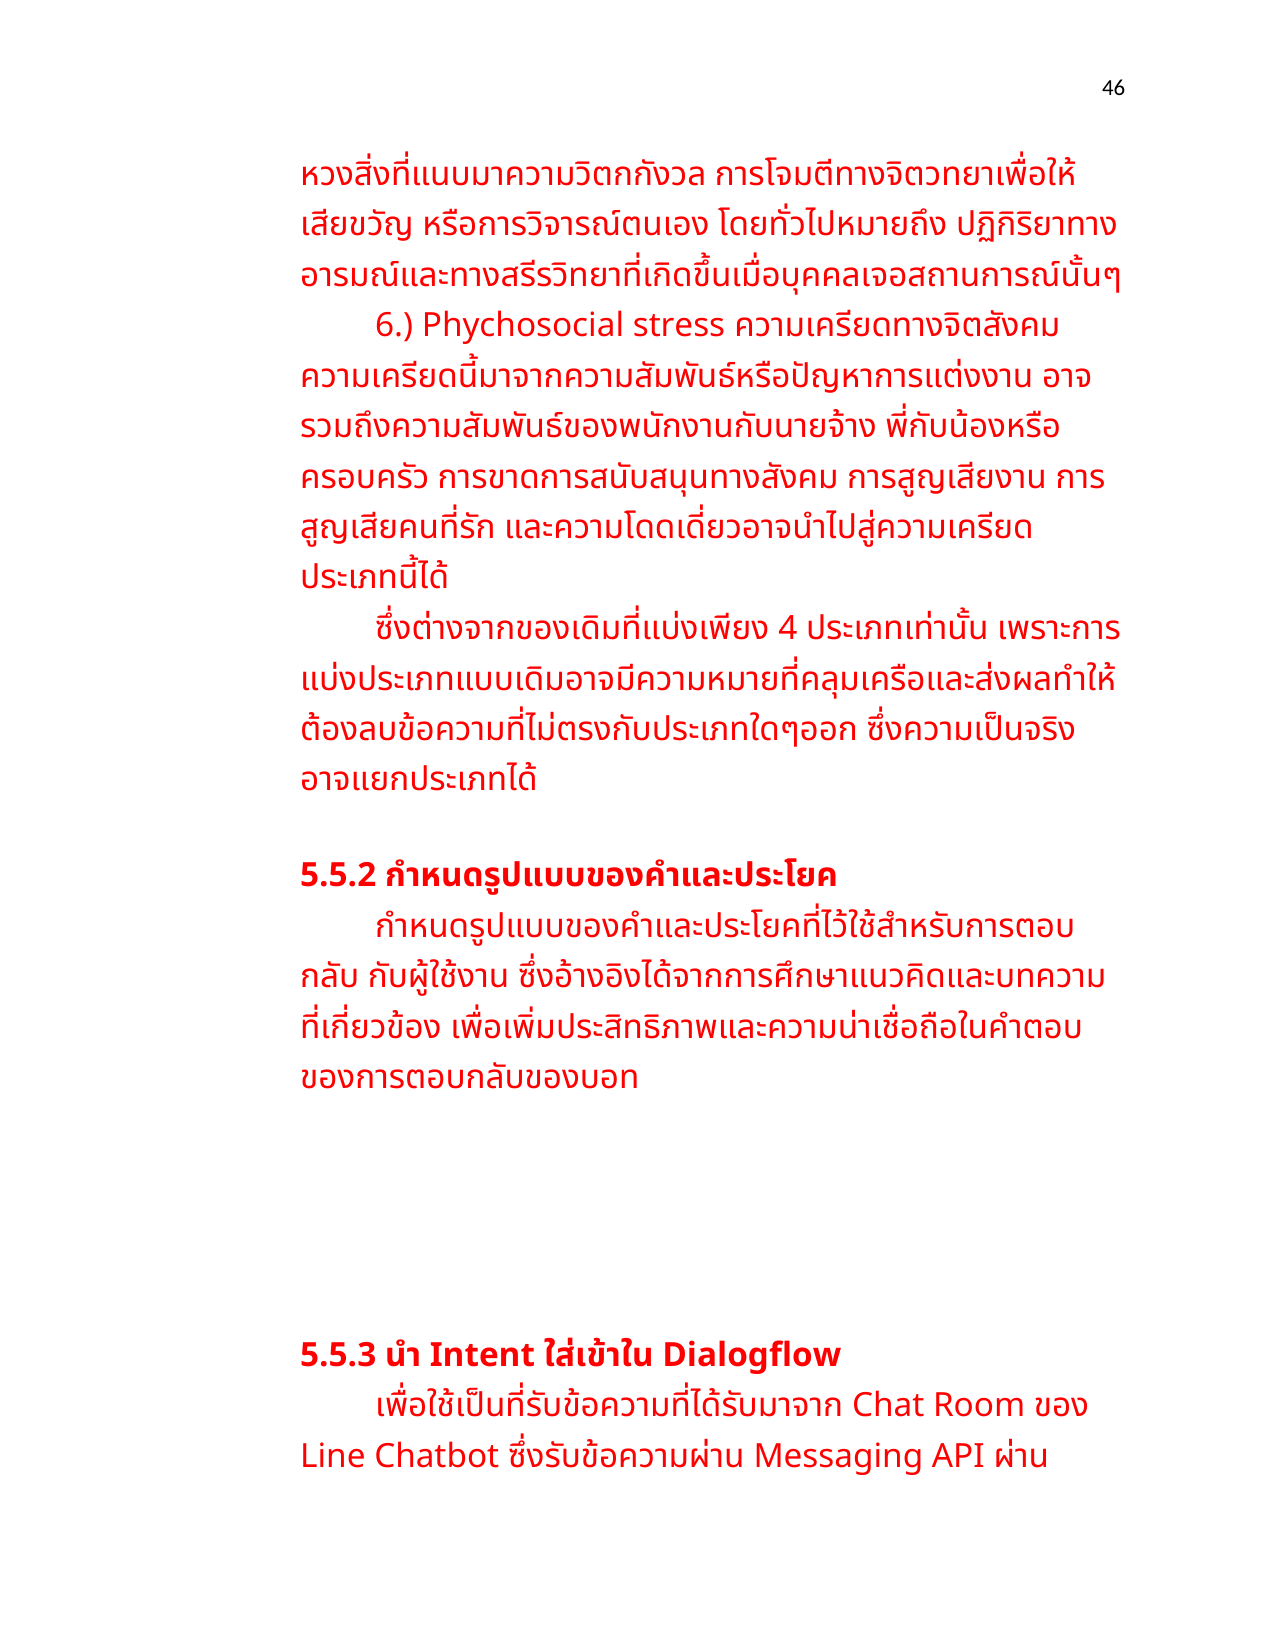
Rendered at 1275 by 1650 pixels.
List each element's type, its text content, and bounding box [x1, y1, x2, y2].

text กำหนดรูปแบบของคำและประโยคที่ไว้ใช้สำหรับการตอบกลับ กับผู้ใช้งาน ซึ่งอ้างอิงได้จากการศึกษาแนวคิดและบทความที่เกี่ยวข้อง เพื่อเพิ่มประสิทธิภาพและความน่าเชื่อถือในคำตอบของการตอบกลับของบอท [300, 902, 1125, 1103]
text 6.) Phychosocial stress ความเครียดทางจิตสังคม ความเครียดนี้มาจากความสัมพันธ์หรือปัญหาการแต่งงาน อาจรวมถึงความสัมพันธ์ของพนักงานกับนายจ้าง พี่กับน้องหรือครอบครัว การขาดการสนับสนุนทางสังคม การสูญเสียงาน การสูญเสียคนที่รัก และความโดดเดี่ยวอาจนำไปสู่ความเครียดประเภทนี้ได้ [300, 301, 1125, 604]
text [300, 150, 1125, 301]
text 5.5.2 กำหนดรูปแบบของคำและประโยค [300, 851, 1125, 902]
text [300, 1381, 1125, 1482]
text ซึ่งต่างจากของเดิมที่แบ่งเพียง 4 ประเภทเท่านั้น เพราะการแบ่งประเภทแบบเดิมอาจมีความหมายที่คลุมเครือและส่งผลทำให้ต้องลบข้อความที่ไม่ตรงกับประเภทใดๆออก ซึ่งความเป็นจริงอาจแยกประเภทได้ [300, 604, 1125, 806]
text 5.5.3 นำ Intent ใส่เข้าใน Dialogflow [300, 1331, 1125, 1381]
